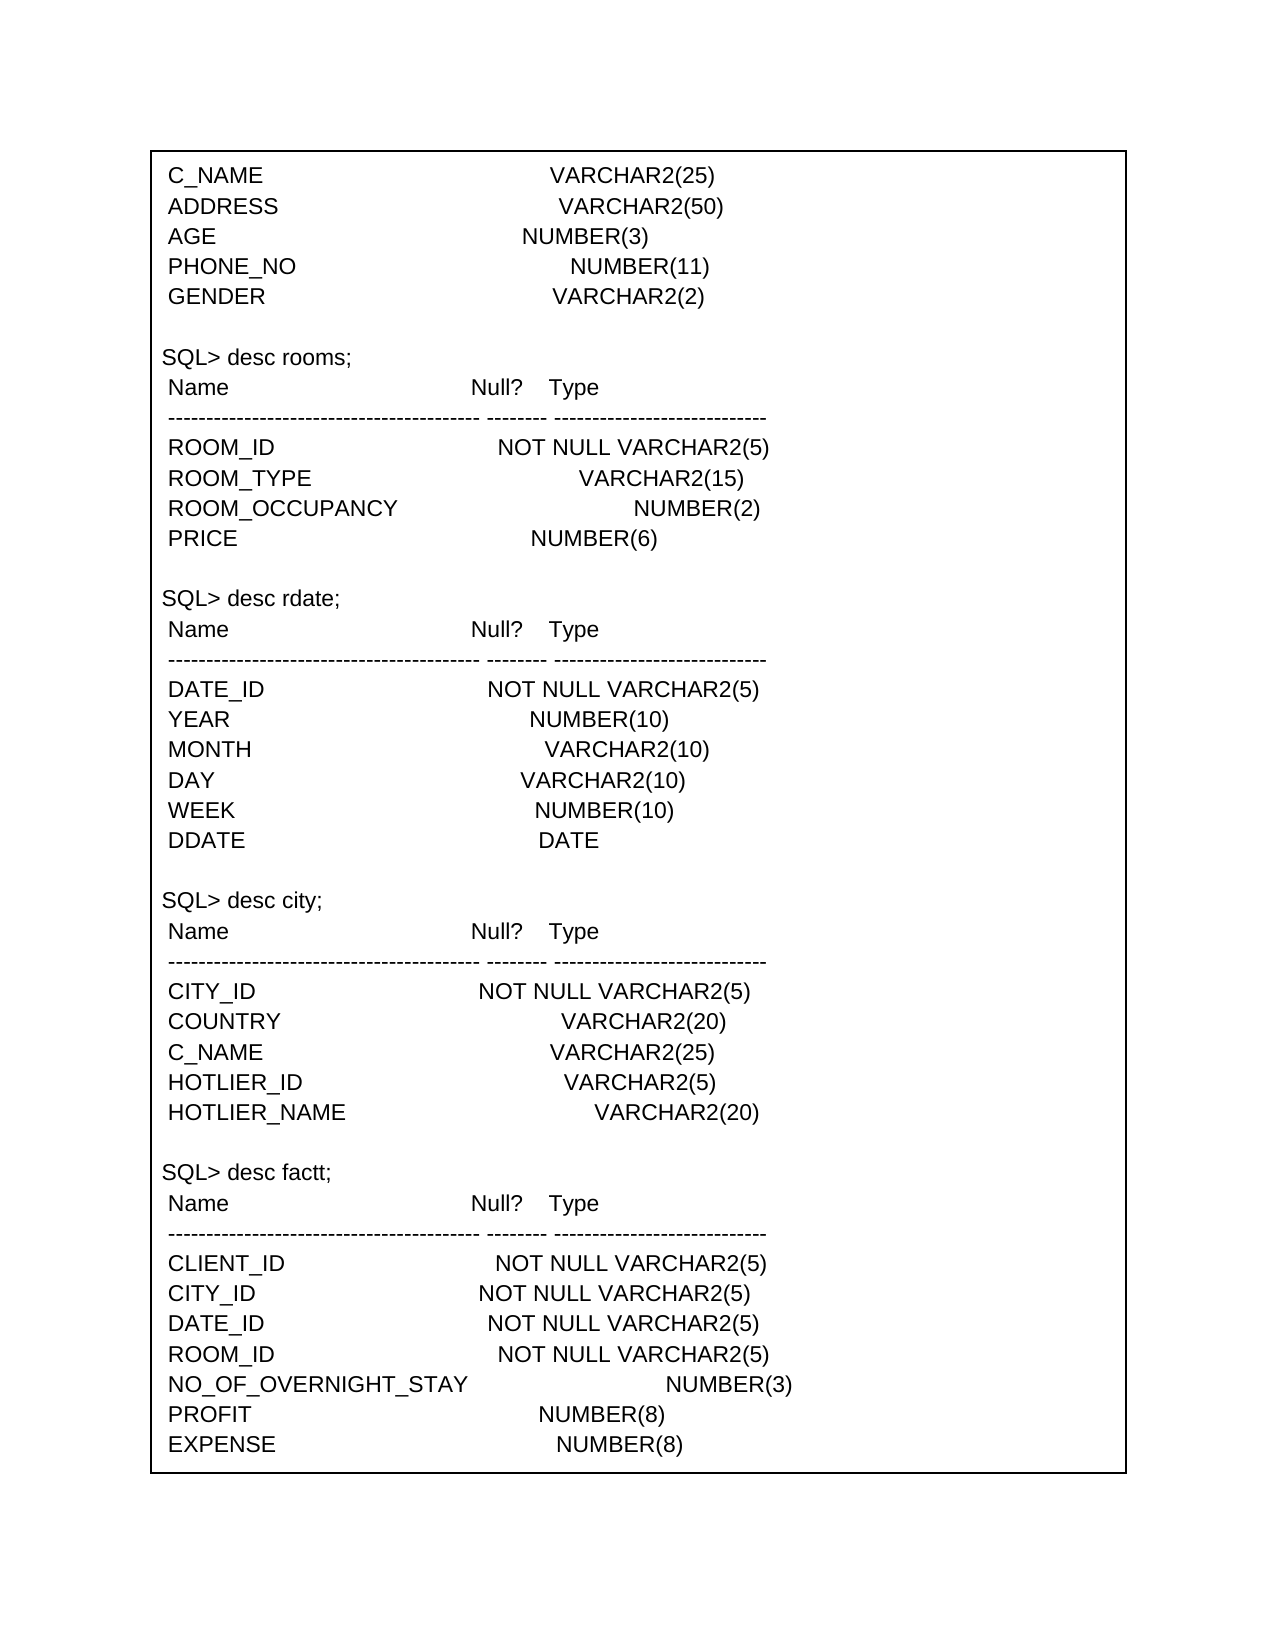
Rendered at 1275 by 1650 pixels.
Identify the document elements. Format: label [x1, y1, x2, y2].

table_header [152, 152, 1125, 1472]
